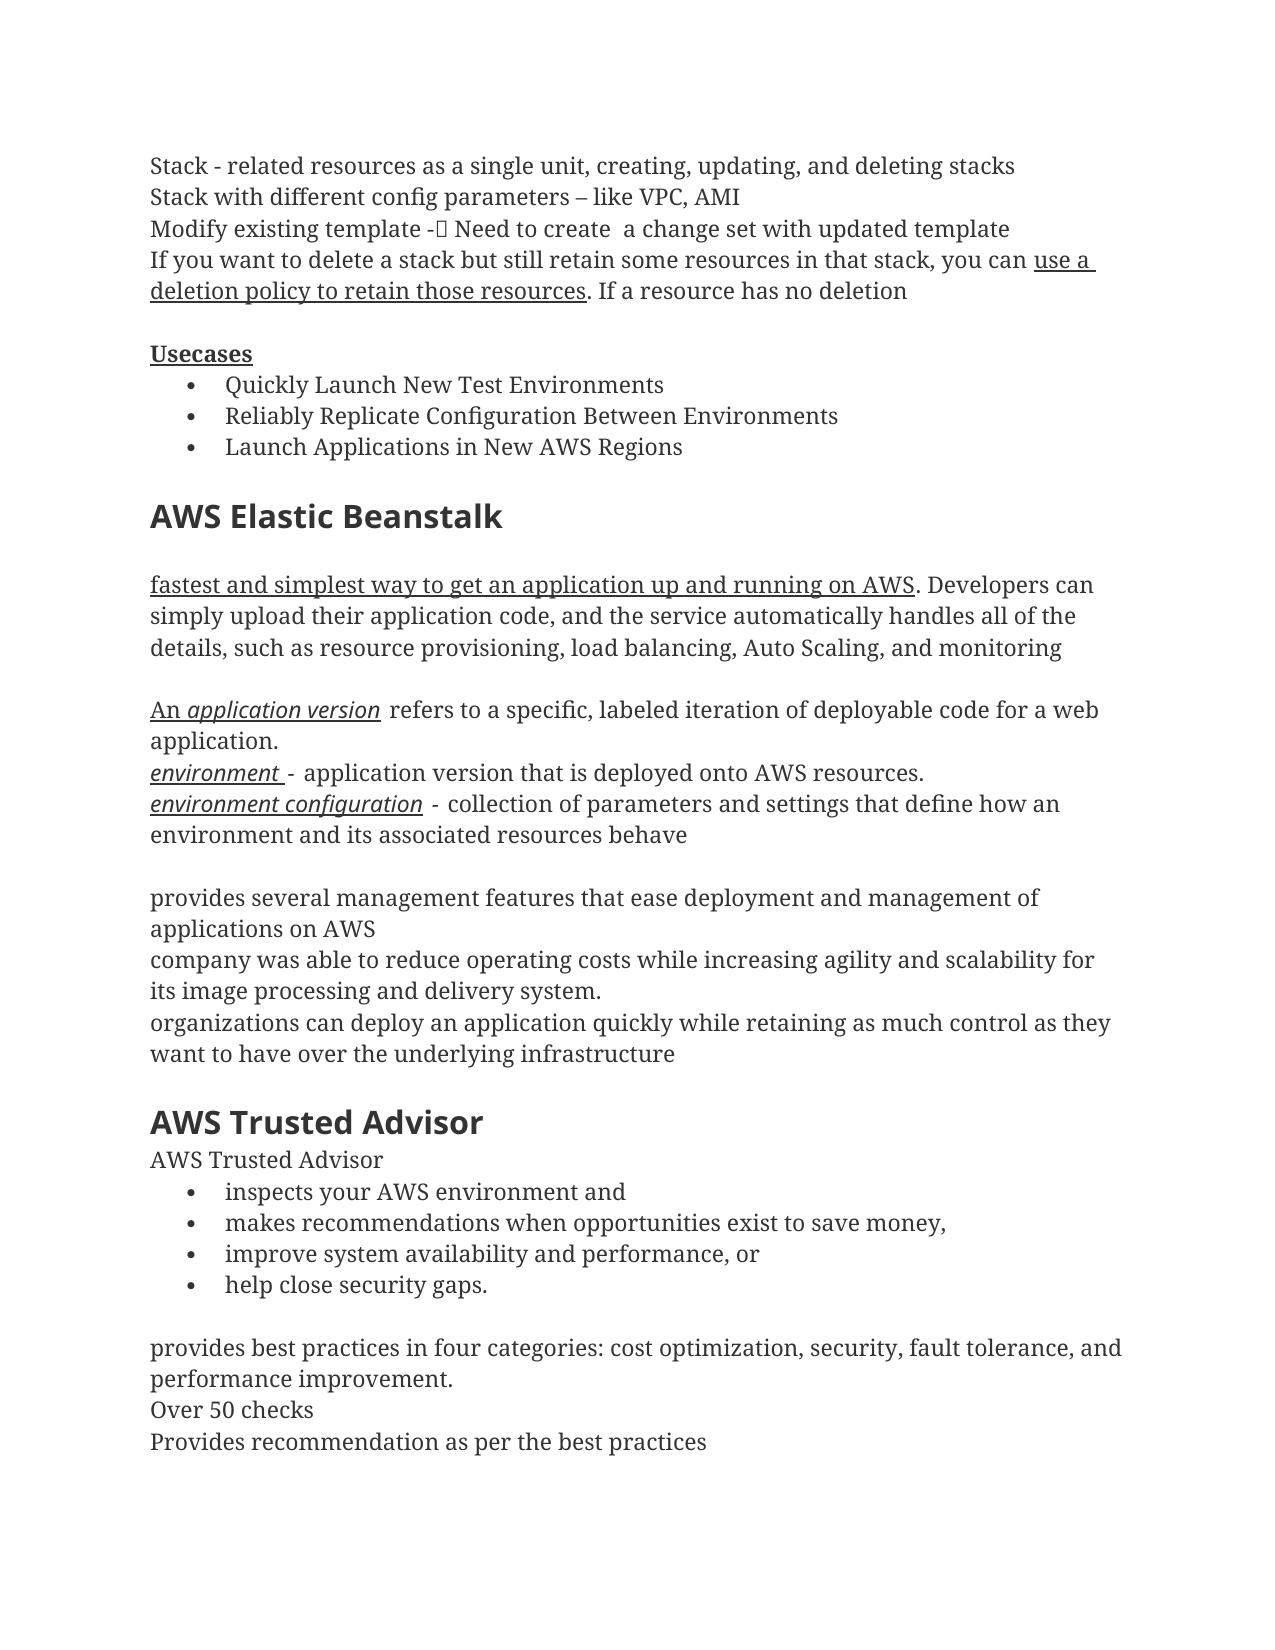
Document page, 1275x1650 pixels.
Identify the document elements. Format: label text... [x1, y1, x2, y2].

list improve system availability and performance, or [187, 1238, 1125, 1269]
text If you want to delete a stack but still retain some resources in that stack, you can use a deletion policy to retain those resources. If a resource has no deletion [150, 244, 1125, 306]
text organizations can deploy an application quickly while retaining as much control as they want to have over the underlying infrastructure [150, 1006, 1125, 1069]
text environment - application version that is deployed onto AWS resources. [150, 756, 1125, 788]
list Quickly Launch New Test Environments [187, 369, 1125, 400]
text Stack - related resources as a single unit, creating, updating, and deleting stacks [150, 150, 1125, 181]
text Modify existing template - Need to create a change set with updated template [150, 212, 1125, 244]
text Stack with different config parameters – like VPC, AMI [150, 181, 1125, 212]
text provides best practices in four categories: cost optimization, security, fault tolerance, and performance improvement. [150, 1332, 1125, 1394]
text AWS Trusted Advisor [150, 1100, 1125, 1144]
text Provides recommendation as per the best practices [150, 1425, 1125, 1457]
text Over 50 checks [150, 1394, 1125, 1425]
text company was able to reduce operating costs while increasing agility and scalability for its image processing and delivery system. [150, 944, 1125, 1006]
text AWS Trusted Advisor [150, 1144, 1125, 1175]
text AWS Elastic Beanstalk [150, 494, 1125, 538]
list inspects your AWS environment and [187, 1175, 1125, 1207]
text fastest and simplest way to get an application up and running on AWS. Developers can simply upload their application code, and the service automatically handles all of the details, such as resource provisioning, load balancing, Auto Scaling, and monitoring [150, 569, 1125, 663]
text environment configuration - collection of parameters and settings that define how an environment and its associated resources behave [150, 788, 1125, 850]
text Usecases [150, 337, 1125, 369]
list Reliably Replicate Configuration Between Environments [187, 400, 1125, 431]
list help close security gaps. [187, 1269, 1125, 1300]
text An application version refers to a specific, labeled iteration of deployable code for a web application. [150, 694, 1125, 756]
text provides several management features that ease deployment and management of applications on AWS [150, 881, 1125, 944]
list Launch Applications in New AWS Regions [187, 431, 1125, 462]
list makes recommendations when opportunities exist to save money, [187, 1207, 1125, 1238]
